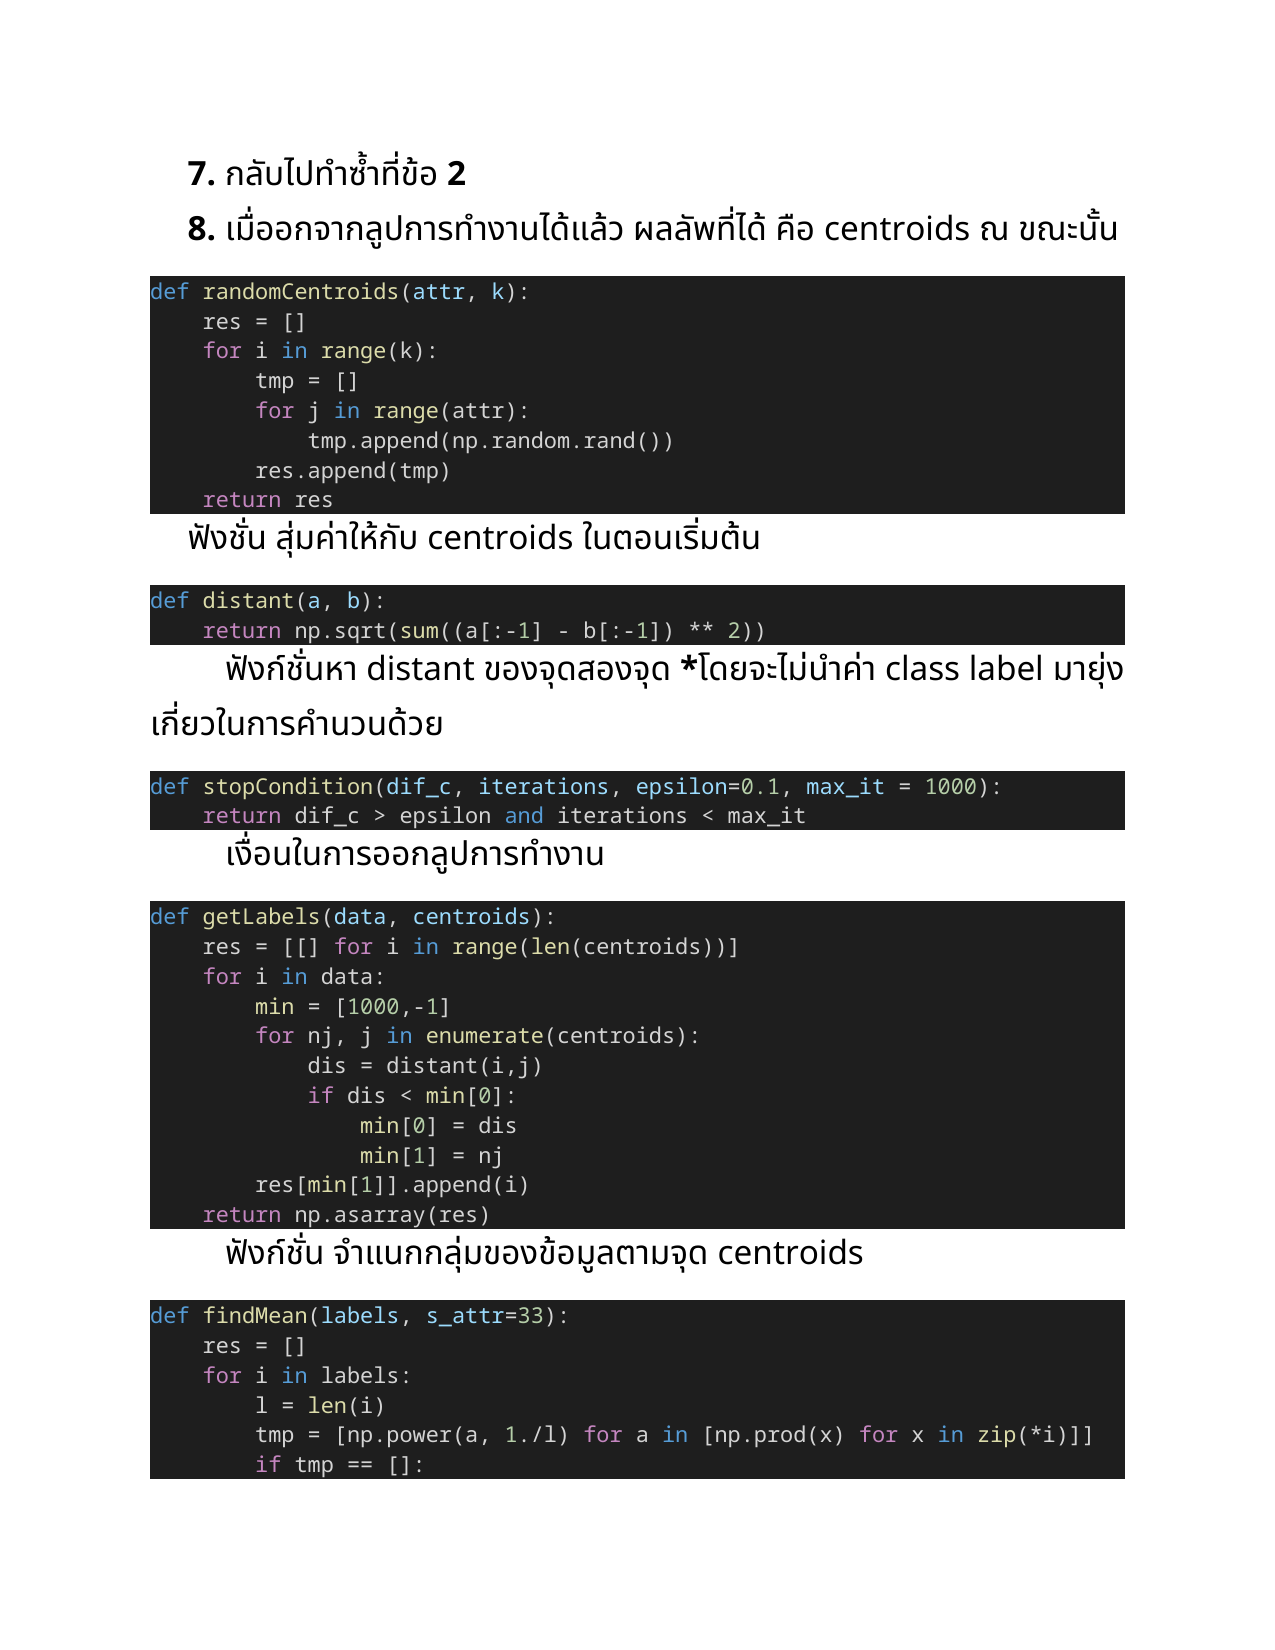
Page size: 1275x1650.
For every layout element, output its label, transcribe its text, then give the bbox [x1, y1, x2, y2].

text for i in data: [150, 961, 1125, 991]
text if tmp == []: [150, 1449, 1125, 1479]
text tmp = [] [150, 365, 1125, 395]
text for i in labels: [150, 1360, 1125, 1389]
text return res [150, 484, 1125, 514]
text for nj, j in enumerate(centroids): [150, 1020, 1125, 1050]
text return np.asarray(res) [150, 1199, 1125, 1229]
text ฟังก์ชั่น จำแนกกลุ่มของข้อมูลตามจุด centroids [150, 1229, 1125, 1279]
text min = [1000,-1] [150, 991, 1125, 1020]
text res = [] [150, 306, 1125, 335]
text tmp = [np.power(a, 1./l) for a in [np.prod(x) for x in zip(*i)]] [150, 1419, 1125, 1449]
text tmp.append(np.random.rand()) [150, 425, 1125, 454]
text res.append(tmp) [150, 454, 1125, 484]
text def getLabels(data, centroids): [150, 901, 1125, 931]
text min[1] = nj [150, 1139, 1125, 1169]
text for i in range(k): [150, 335, 1125, 365]
list เมื่ออกจากลูปการทำงานได้แล้ว ผลลัพที่ได้ คือ centroids ณ ขณะนั้น [187, 204, 1125, 255]
text res[min[1]].append(i) [150, 1169, 1125, 1199]
text เงื่อนในการออกลูปการทำงาน [150, 830, 1125, 881]
text res = [[] for i in range(len(centroids))] [150, 931, 1125, 961]
text min[0] = dis [150, 1110, 1125, 1139]
text for j in range(attr): [150, 395, 1125, 425]
text def distant(a, b): [150, 585, 1125, 615]
text def stopCondition(dif_c, iterations, epsilon=0.1, max_it = 1000): [150, 771, 1125, 800]
text l = len(i) [150, 1389, 1125, 1419]
list กลับไปทำซ้ำที่ข้อ 2 [187, 150, 1125, 201]
text return np.sqrt(sum((a[:-1] - b[:-1]) ** 2)) [150, 615, 1125, 645]
text dis = distant(i,j) [150, 1050, 1125, 1080]
text ฟังชั่น สุ่มค่าให้กับ centroids ในตอนเริ่มต้น [187, 514, 1125, 565]
text res = [] [150, 1330, 1125, 1360]
text def findMean(labels, s_attr=33): [150, 1300, 1125, 1330]
text def randomCentroids(attr, k): [150, 276, 1125, 306]
text ฟังก์ชั่นหา distant ของจุดสองจุด *โดยจะไม่นำค่า class label มายุ่งเกี่ยวในการคำนวนด้วย [150, 645, 1125, 750]
text return dif_c > epsilon and iterations < max_it [150, 800, 1125, 830]
text if dis < min[0]: [150, 1080, 1125, 1110]
